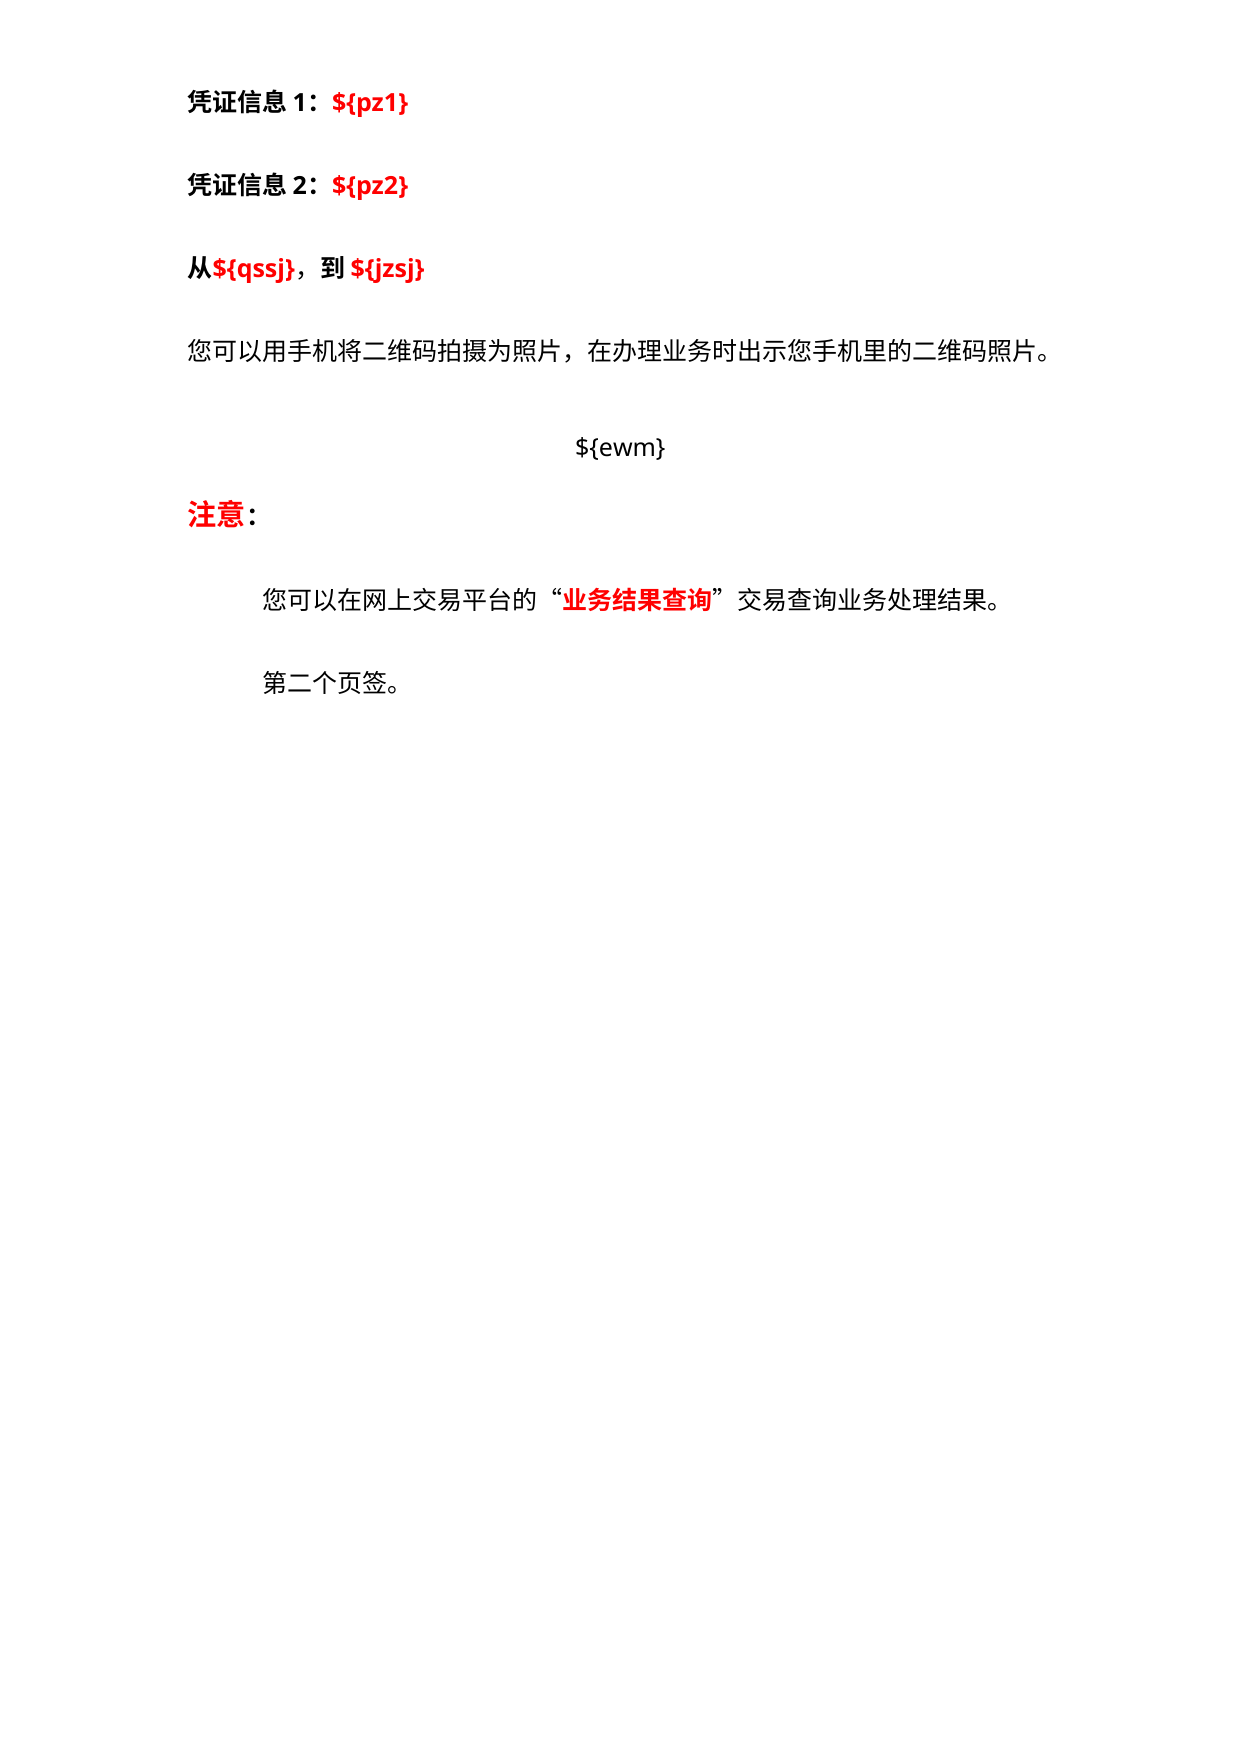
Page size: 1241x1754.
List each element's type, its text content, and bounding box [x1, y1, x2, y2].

text 注意： [187, 480, 1053, 545]
text 从${qssj}，到 ${jzsj} [187, 234, 1053, 299]
text 凭证信息1：${pz1} [187, 68, 1053, 133]
text ${ewm} [187, 415, 1053, 480]
text 第二个页签。 [187, 649, 1053, 714]
text 您可以用手机将二维码拍摄为照片，在办理业务时出示您手机里的二维码照片。 [187, 317, 1053, 382]
text 凭证信息2：${pz2} [187, 151, 1053, 216]
text 您可以在网上交易平台的“业务结果查询”交易查询业务处理结果。 [187, 566, 1053, 631]
